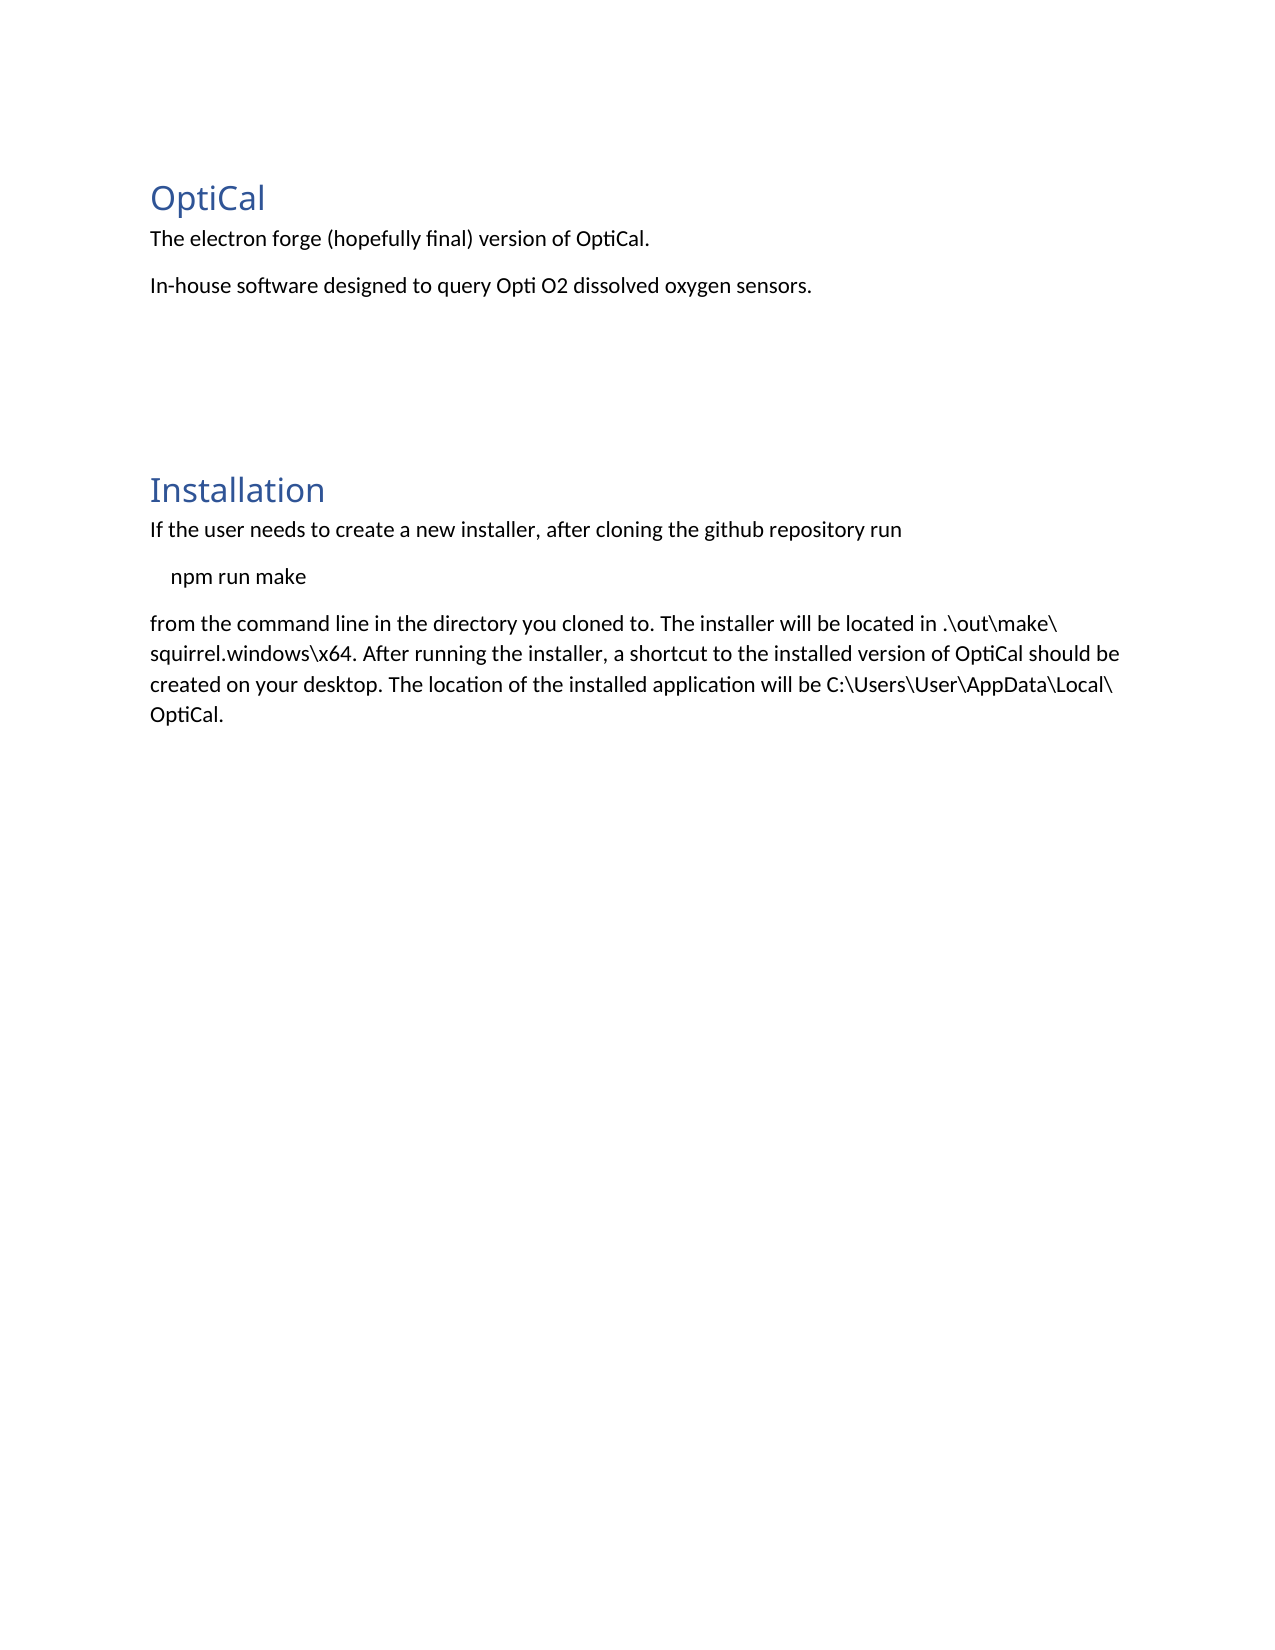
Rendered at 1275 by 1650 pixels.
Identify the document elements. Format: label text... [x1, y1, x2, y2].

text from the command line in the directory you cloned to. The installer will be located in .\out\make\squirrel.windows\x64. After running the installer, a shortcut to the installed version of OptiCal should be created on your desktop. The location of the installed application will be C:\Users\User\AppData\Local\OptiCal. [150, 609, 1125, 728]
text npm run make [150, 562, 1125, 591]
text In-house software designed to query Opti O2 dissolved oxygen sensors. [150, 271, 1125, 299]
subtitle OptiCal [150, 175, 1125, 220]
text If the user needs to create a new installer, after cloning the github repository run [150, 516, 1125, 544]
text The electron forge (hopefully final) version of OptiCal. [150, 224, 1125, 252]
subtitle Installation [150, 467, 1125, 512]
